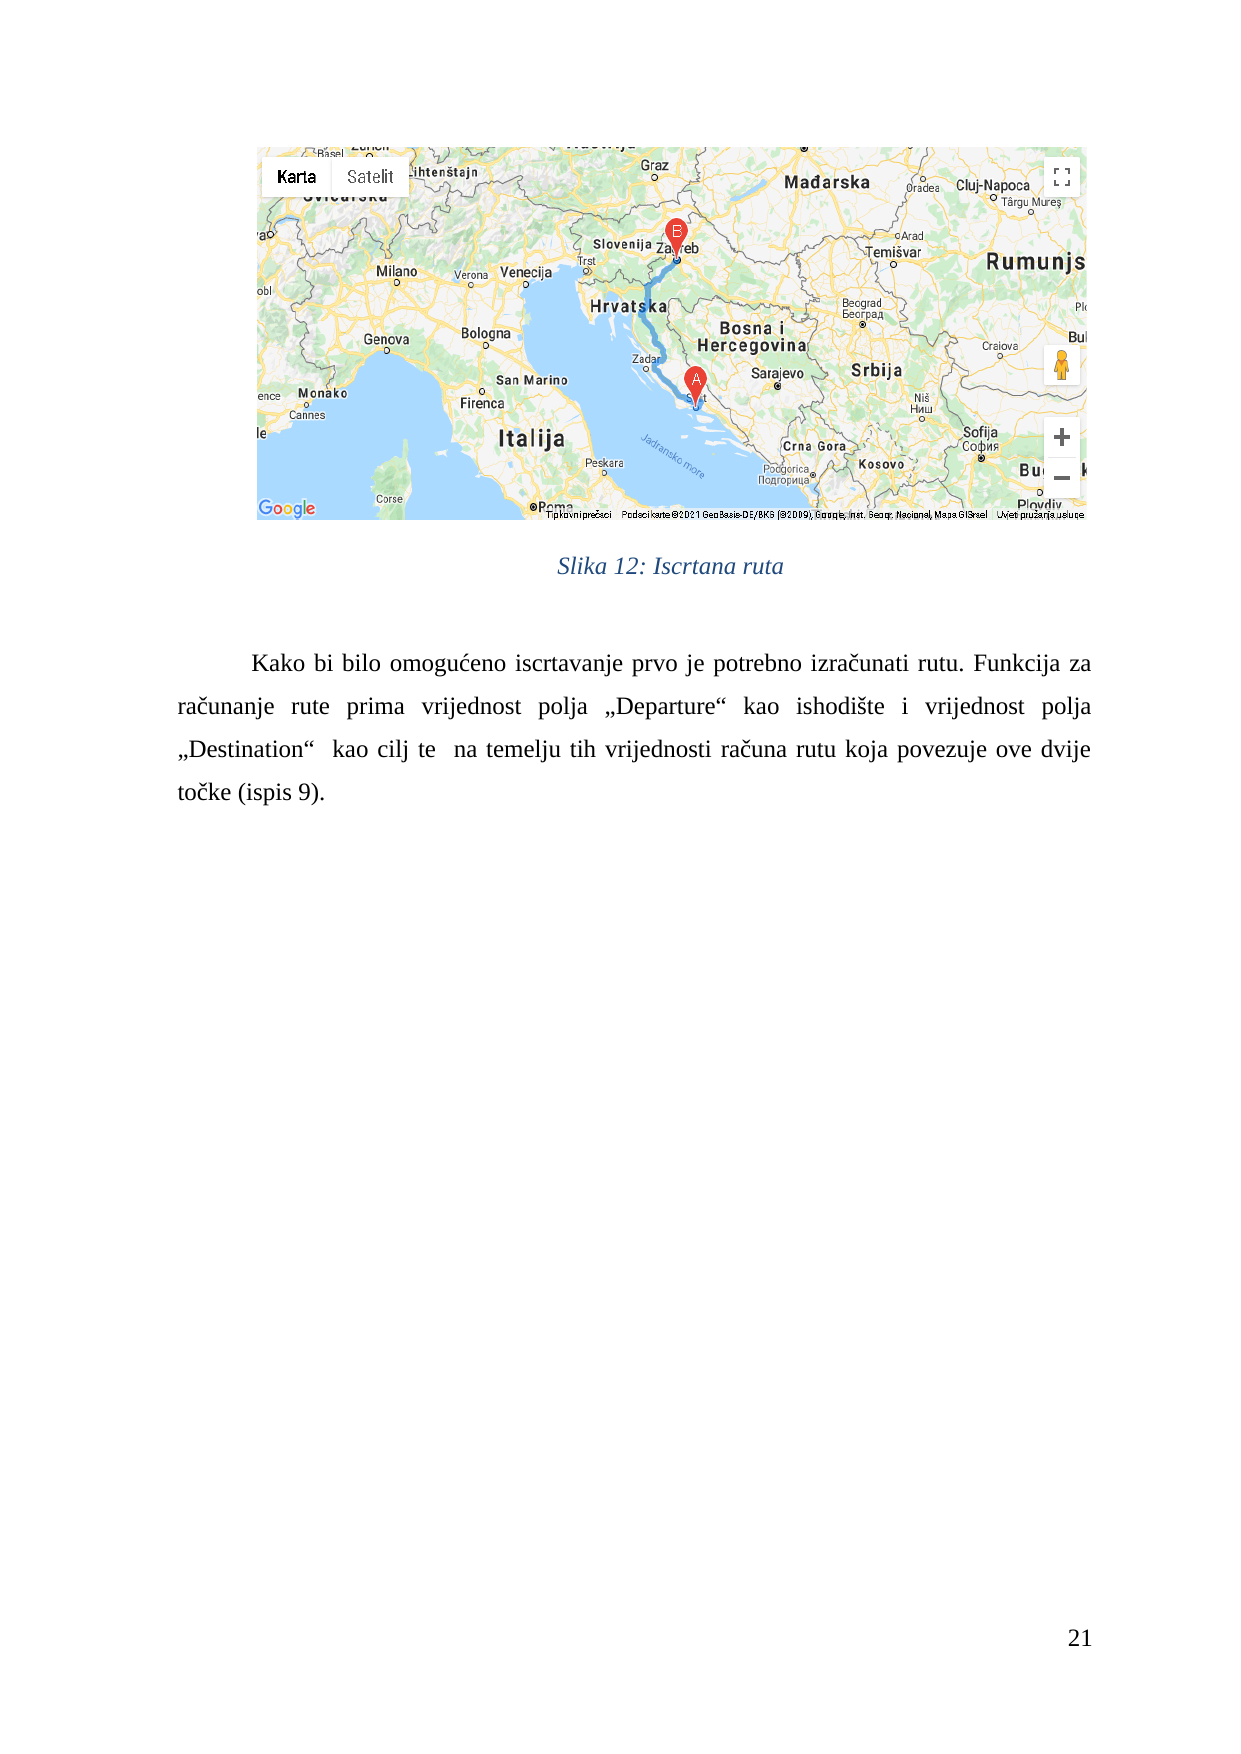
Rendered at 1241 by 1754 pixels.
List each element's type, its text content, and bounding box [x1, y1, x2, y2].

text Kako bi bilo omogućeno iscrtavanje prvo je potrebno izračunati rutu. Funkcija za računanje rute prima vrijednost polja „Departure“ kao ishodište i vrijednost polja „Destination“ kao cilj te na temelju tih vrijednosti računa rutu koja povezuje ove dvije točke (ispis 9). [177, 648, 1092, 806]
picture [257, 147, 1087, 520]
text Slika 12: Iscrtana ruta [177, 551, 1092, 579]
